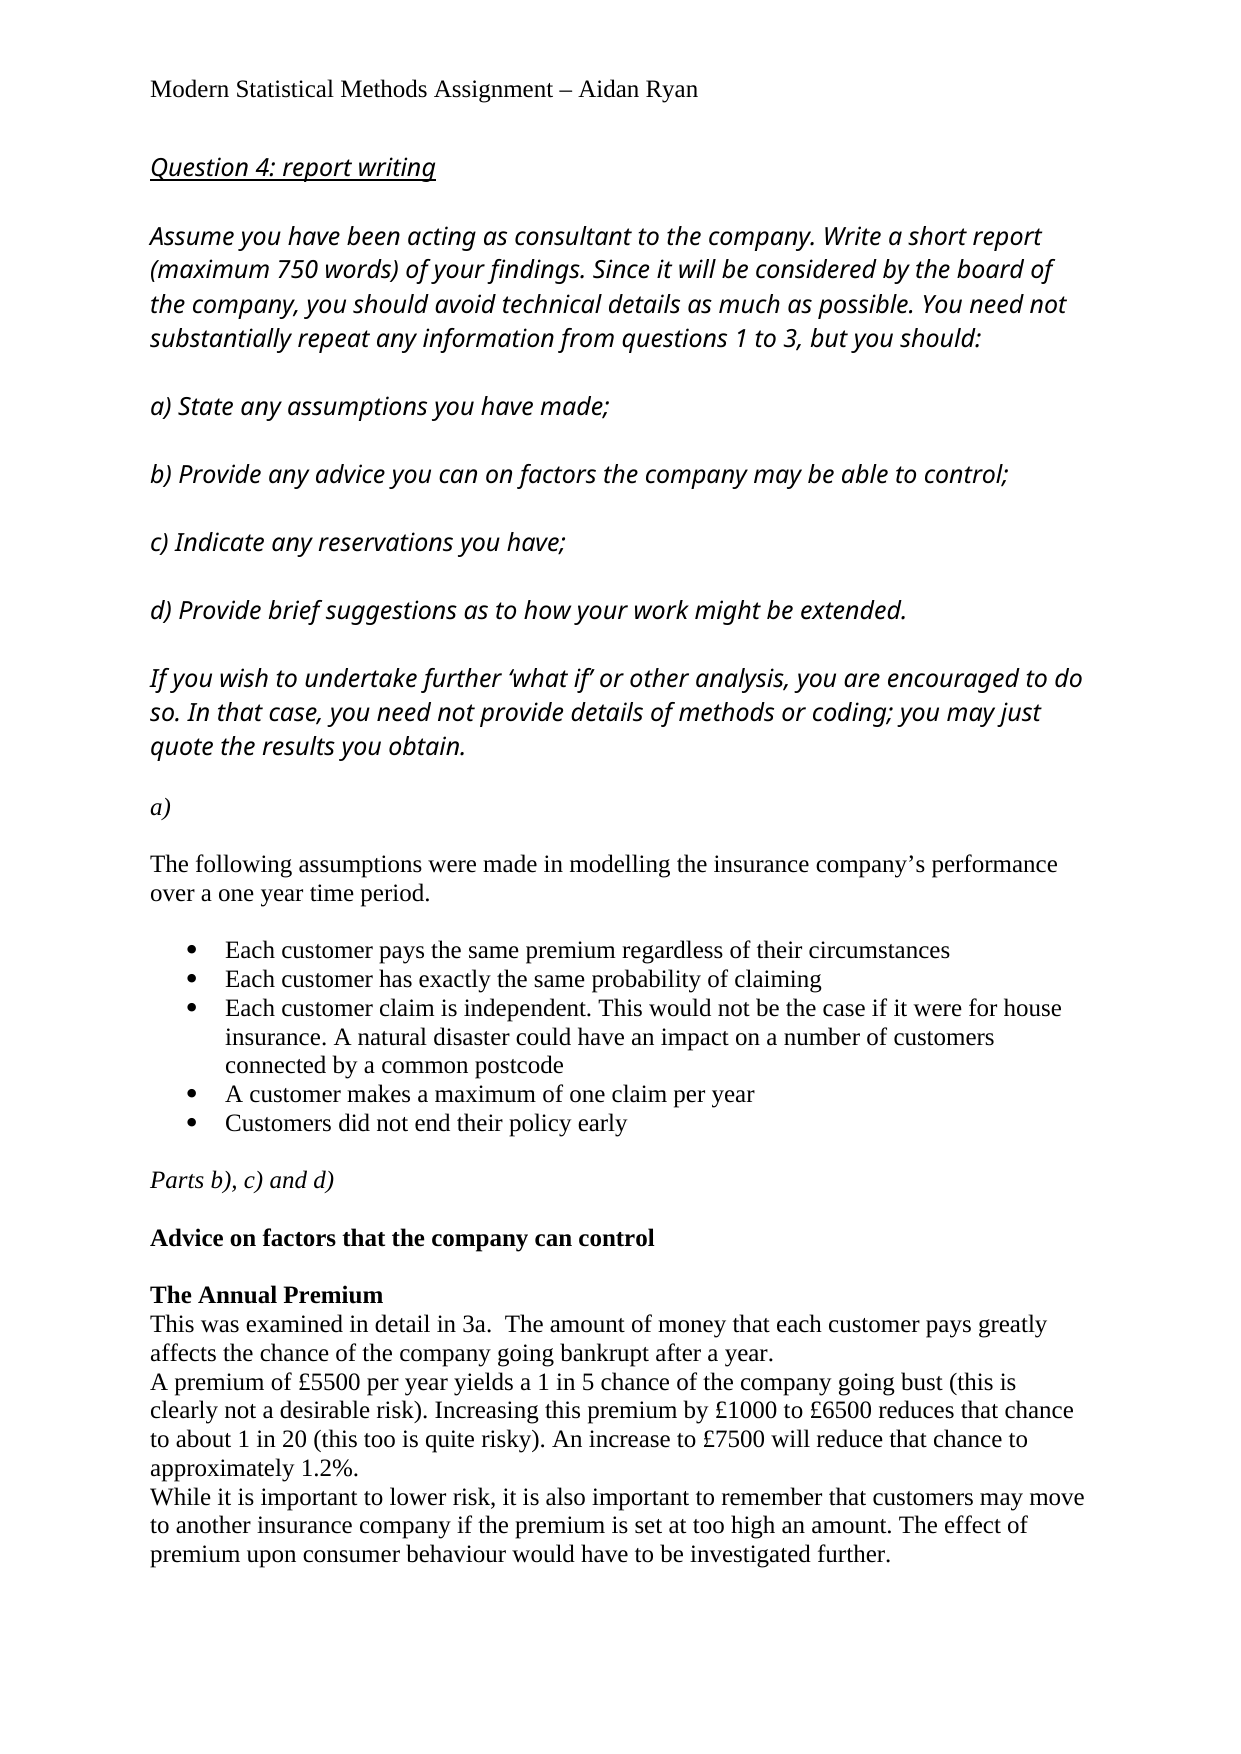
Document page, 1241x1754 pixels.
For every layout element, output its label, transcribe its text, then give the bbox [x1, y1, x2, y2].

text Advice on factors that the company can control [150, 1223, 1090, 1252]
text A premium of £5500 per year yields a 1 in 5 chance of the company going bust (this is clearly not a desirable risk). Increasing this premium by £1000 to £6500 reduces that chance to about 1 in 20 (this too is quite risky). An increase to £7500 will reduce that chance to approximately 1.2%. [150, 1367, 1090, 1482]
text a) [150, 792, 1090, 821]
text b) Provide any advice you can on factors the company may be able to control; [150, 457, 1090, 491]
text Question 4: report writing [150, 150, 1090, 184]
text The Annual Premium [150, 1281, 1090, 1309]
list Customers did not end their policy early [187, 1108, 1090, 1137]
text Assume you have been acting as consultant to the company. Write a short report (maximum 750 words) of your findings. Since it will be considered by the board of the company, you should avoid technical details as much as possible. You need not substantially repeat any information from questions 1 to 3, but you should: [150, 218, 1090, 354]
text c) Indicate any reservations you have; [150, 525, 1090, 559]
list Each customer claim is independent. This would not be the case if it were for house insurance. A natural disaster could have an impact on a number of customers connected by a common postcode [187, 993, 1090, 1079]
list A customer makes a maximum of one claim per year [187, 1079, 1090, 1108]
text Parts b), c) and d) [150, 1166, 1090, 1194]
list Each customer pays the same premium regardless of their circumstances [187, 936, 1090, 964]
text a) State any assumptions you have made; [150, 388, 1090, 422]
text If you wish to undertake further ‘what if’ or other analysis, you are encouraged to do so. In that case, you need not provide details of methods or coding; you may just quote the results you obtain. [150, 661, 1090, 763]
text While it is important to lower risk, it is also important to remember that customers may move to another insurance company if the premium is set at too high an amount. The effect of premium upon consumer behaviour would have to be investigated further. [150, 1482, 1090, 1568]
text d) Provide brief suggestions as to how your work might be extended. [150, 593, 1090, 627]
list Each customer has exactly the same probability of claiming [187, 964, 1090, 993]
text The following assumptions were made in modelling the insurance company’s performance over a one year time period. [150, 849, 1090, 907]
text This was examined in detail in 3a. The amount of money that each customer pays greatly affects the chance of the company going bankrupt after a year. [150, 1309, 1090, 1367]
